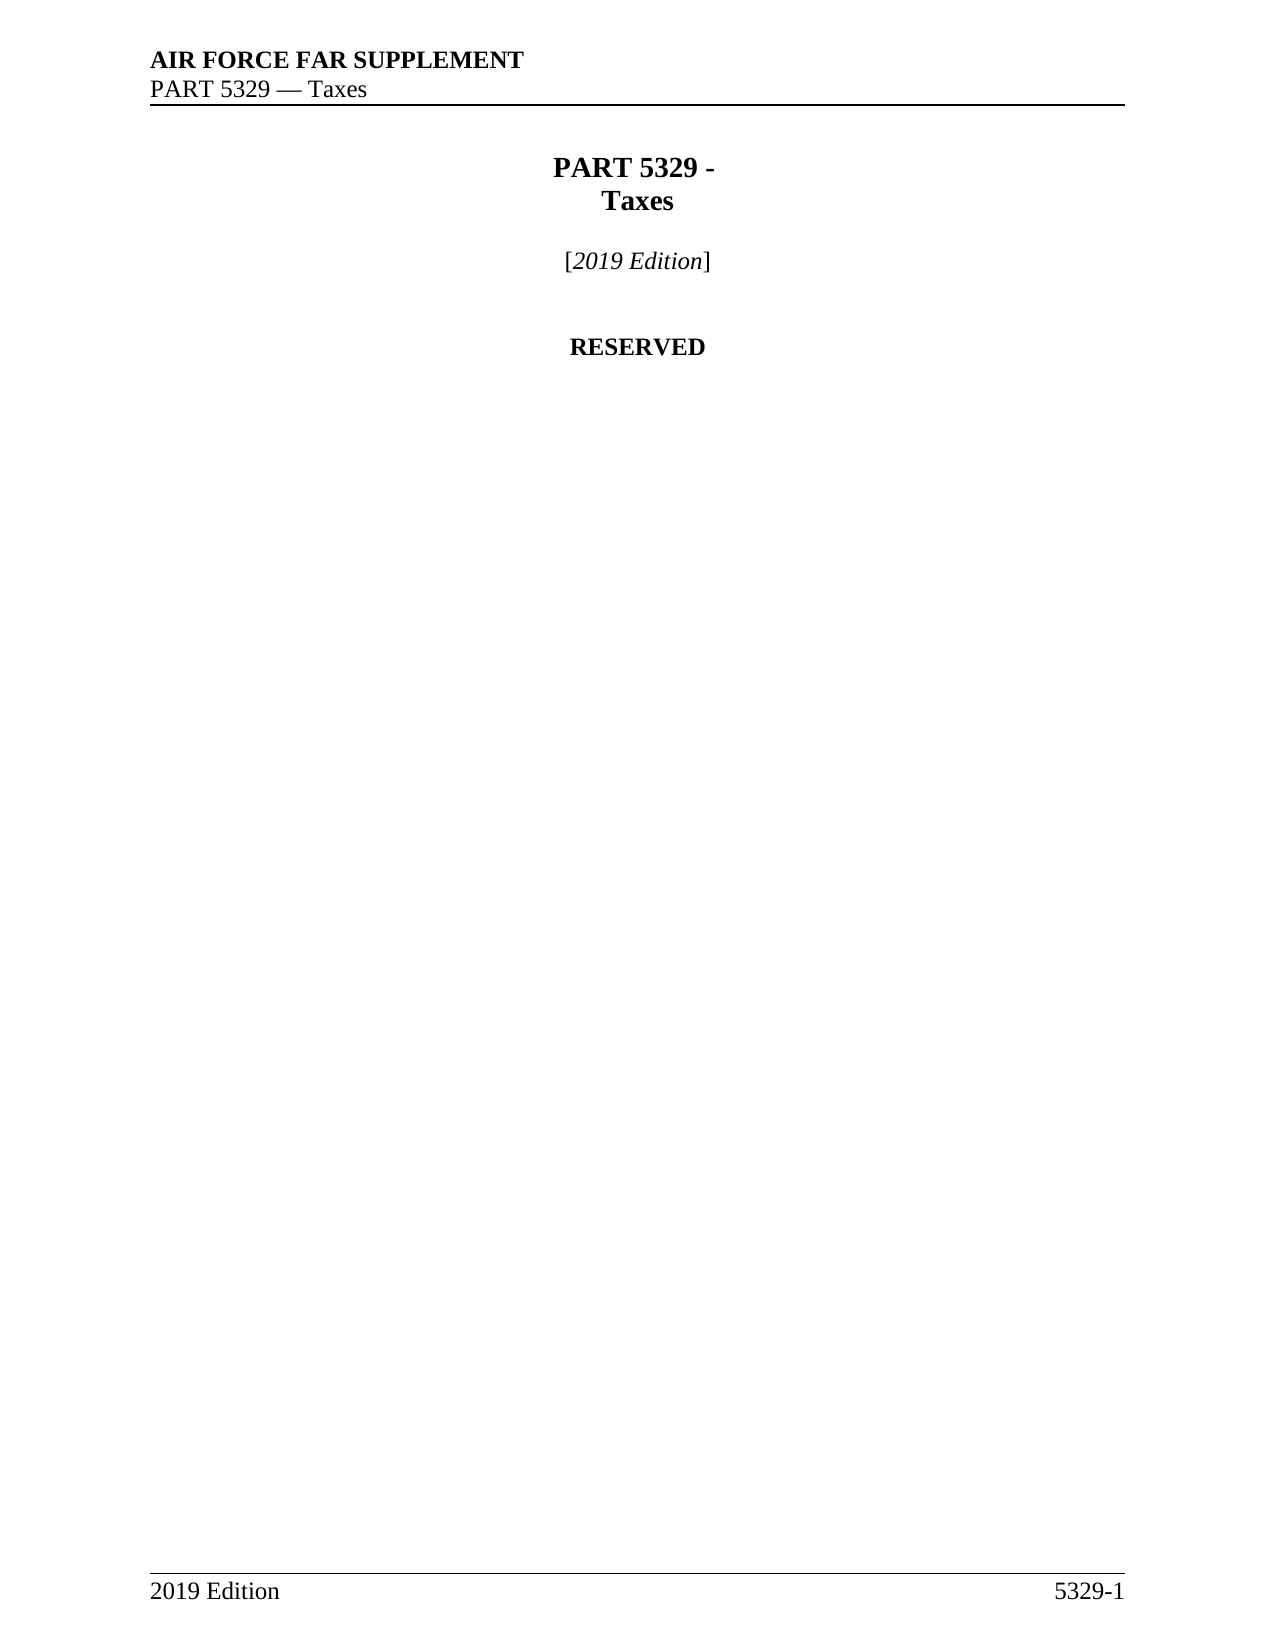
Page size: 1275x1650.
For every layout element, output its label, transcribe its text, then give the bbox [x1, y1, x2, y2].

subtitle PART 5329 - Taxes [150, 150, 1125, 217]
text RESERVED [150, 332, 1125, 361]
text [2019 Edition] [150, 246, 1125, 274]
